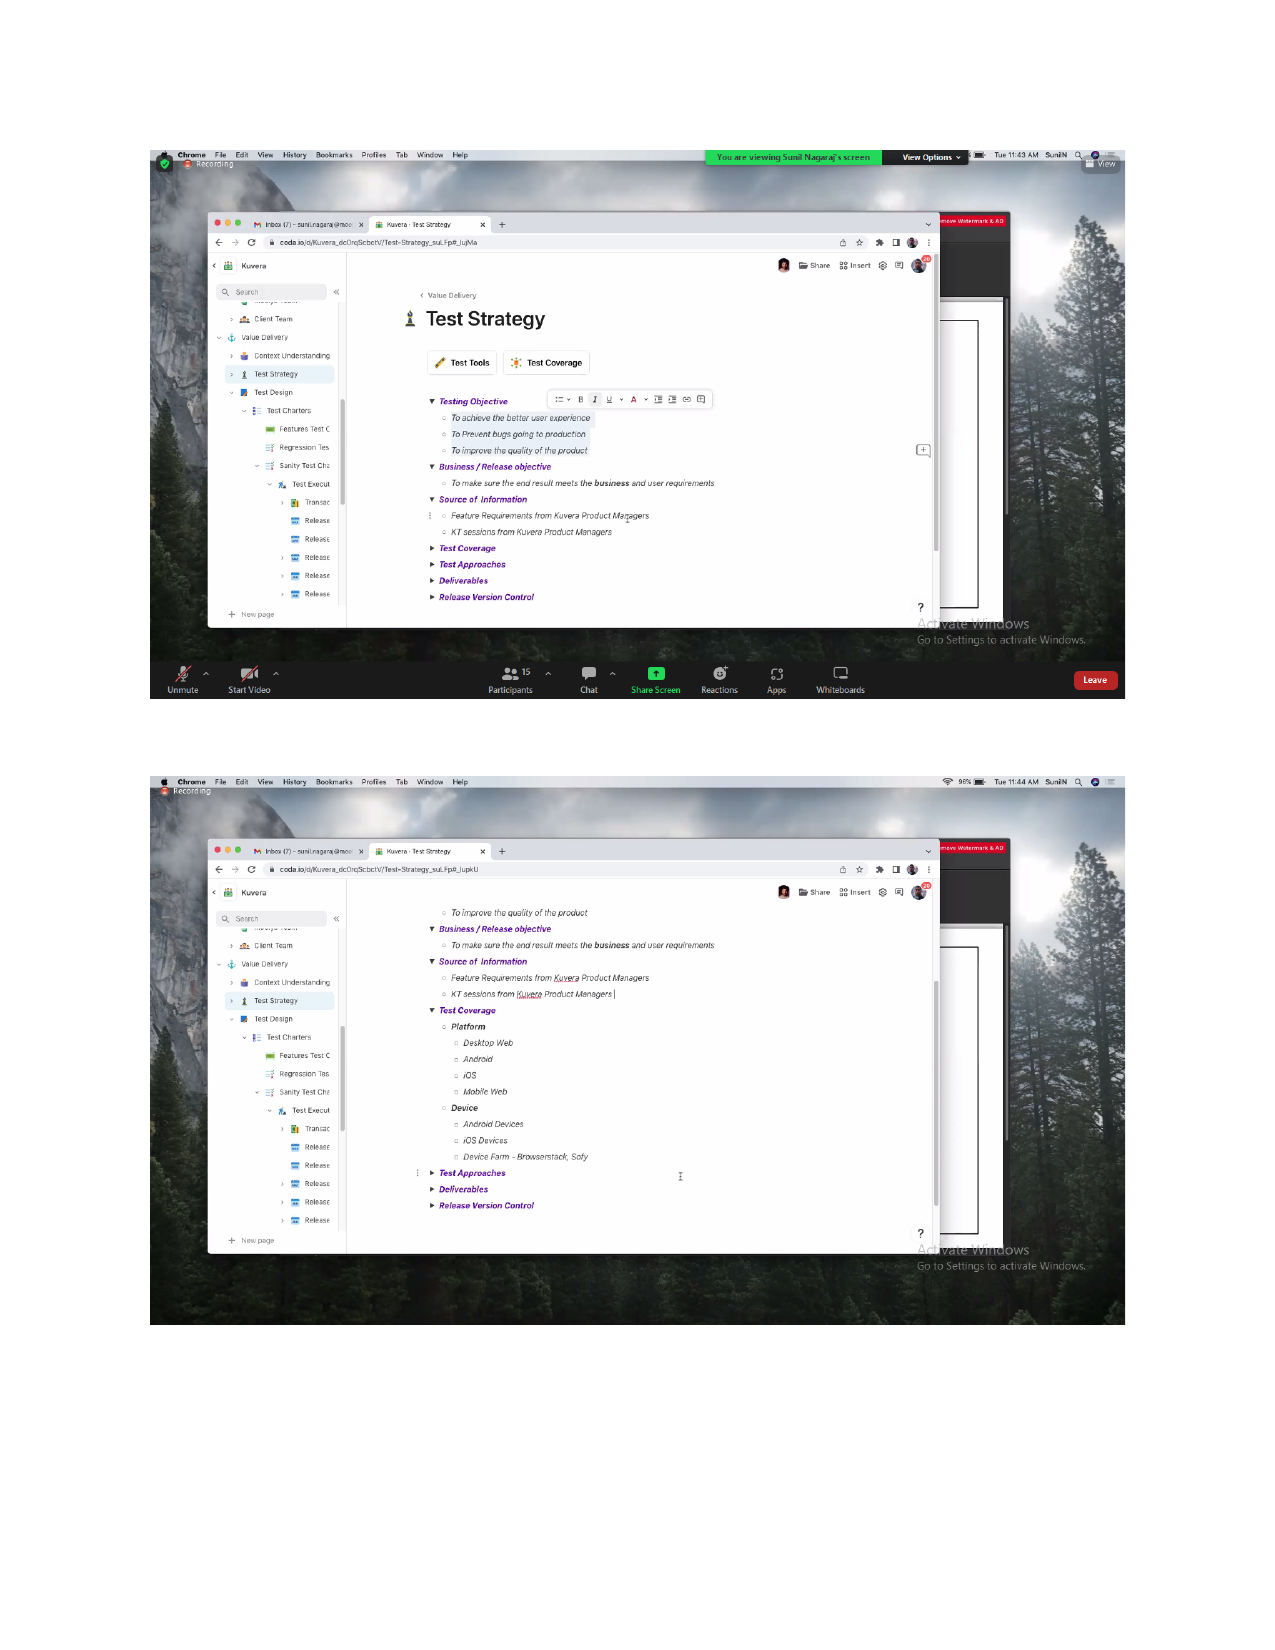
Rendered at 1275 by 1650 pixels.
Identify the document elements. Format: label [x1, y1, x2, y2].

picture [150, 776, 1125, 1325]
picture [150, 150, 1125, 699]
